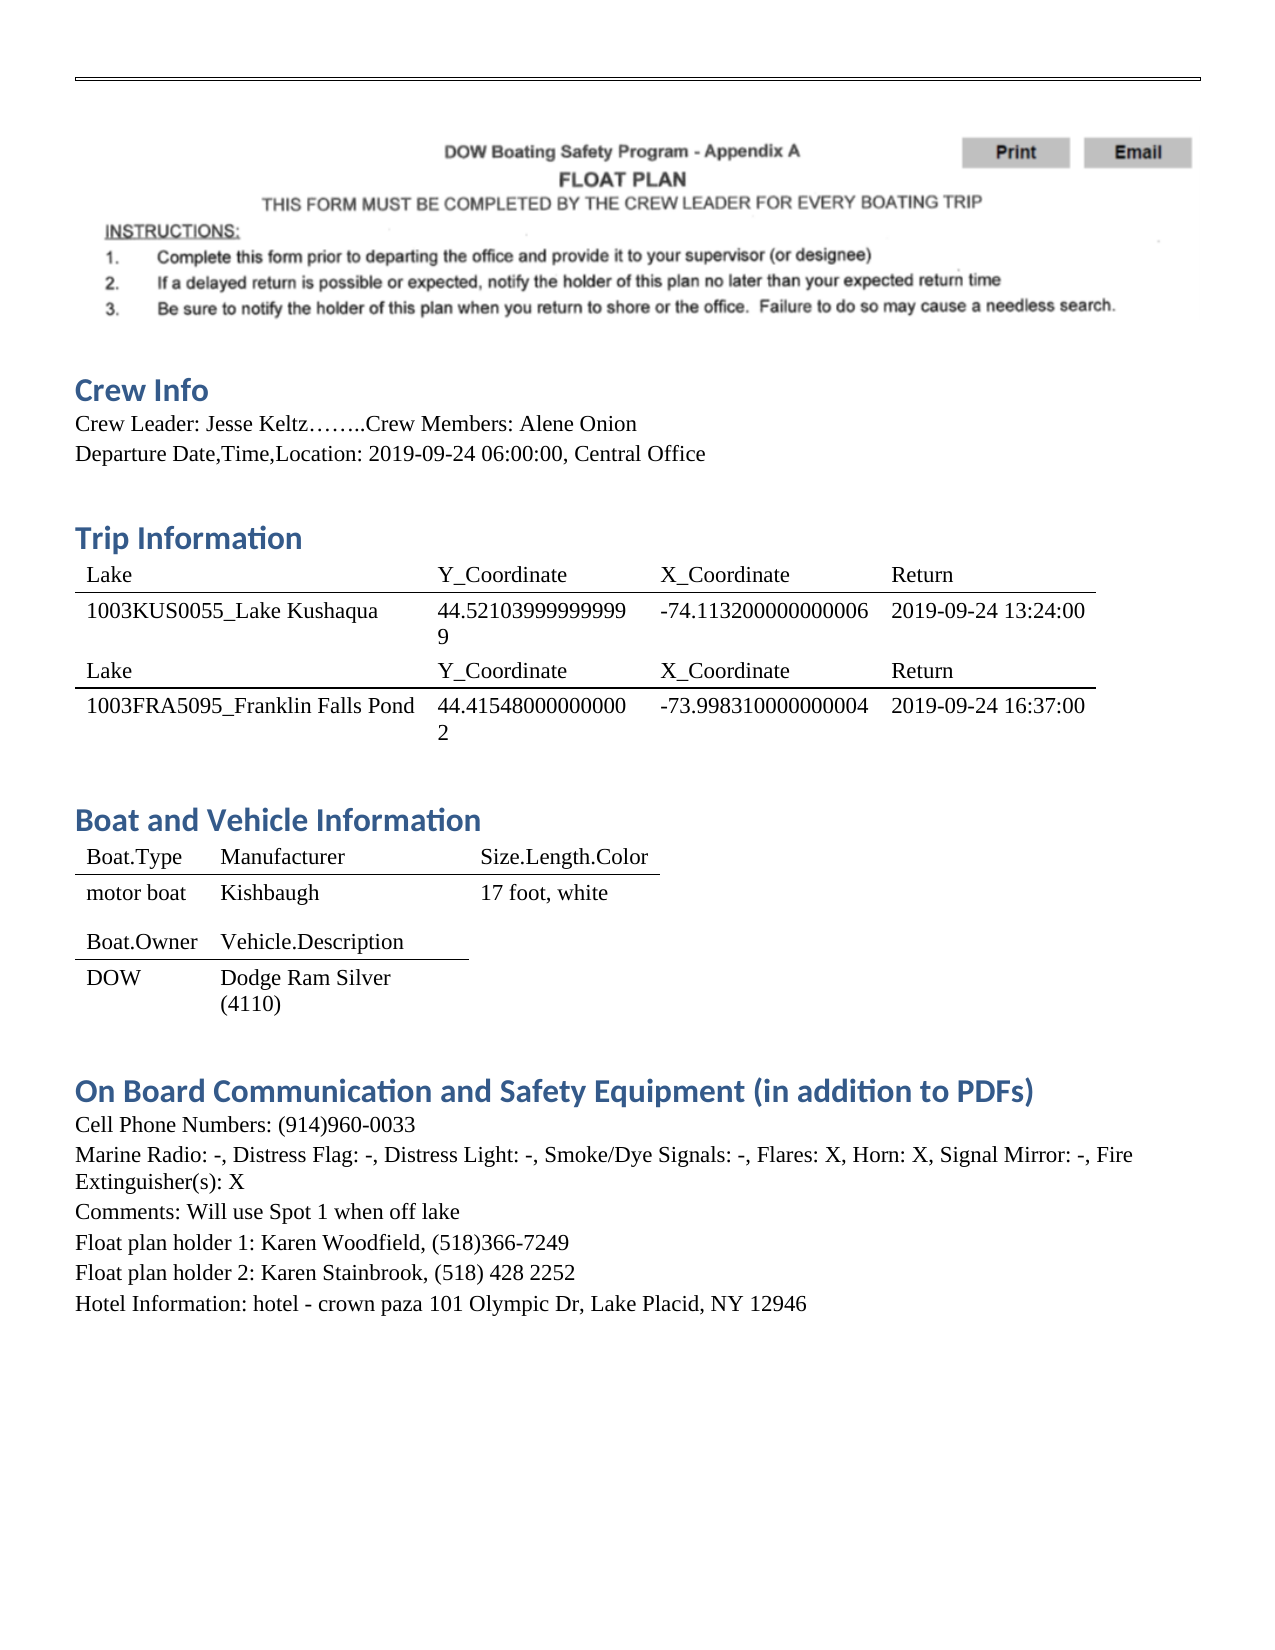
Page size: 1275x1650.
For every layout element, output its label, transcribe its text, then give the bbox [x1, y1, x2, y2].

table_cell Vehicle.Description [209, 909, 469, 958]
table_cell DOW [75, 960, 209, 1020]
table_cell 44.521039999999999 [426, 593, 649, 653]
table_cell 1003KUS0055_Lake Kushaqua [75, 593, 426, 653]
text Marine Radio: -, Distress Flag: -, Distress Light: -, Smoke/Dye Signals: -, Flares: X, Horn: X, Signal Mirror: -, Fire Extinguisher(s): X [75, 1141, 1200, 1194]
table_cell Y_Coordinate [426, 653, 649, 687]
text Hotel Information: hotel - crown paza 101 Olympic Dr, Lake Placid, NY 12946 [75, 1290, 1200, 1316]
table_cell X_Coordinate [649, 653, 880, 687]
table_cell 2019-09-24 16:37:00 [880, 689, 1096, 749]
table_header Boat.Type [75, 840, 209, 873]
table_cell 1003FRA5095_Franklin Falls Pond [75, 689, 426, 749]
table_cell Kishbaugh [209, 875, 469, 909]
table_header X_Coordinate [649, 558, 880, 591]
table_header Manufacturer [209, 840, 469, 873]
table_cell -73.998310000000004 [649, 689, 880, 749]
table_cell 2019-09-24 13:24:00 [880, 593, 1096, 653]
table_cell Lake [75, 653, 426, 687]
text Crew Leader: Jesse Keltz……..Crew Members: Alene Onion [75, 410, 1200, 436]
subtitle Trip Information [75, 517, 1200, 558]
table_cell motor boat [75, 875, 209, 909]
subtitle On Board Communication and Safety Equipment (in addition to PDFs) [75, 1070, 1200, 1111]
table_cell Dodge Ram Silver (4110) [209, 960, 469, 1020]
text Comments: Will use Spot 1 when off lake [75, 1198, 1200, 1225]
table_cell Boat.Owner [75, 909, 209, 958]
text Cell Phone Numbers: (914)960-0033 [75, 1111, 1200, 1137]
text Float plan holder 1: Karen Woodfield, (518)366-7249 [75, 1229, 1200, 1255]
table_header Size.Length.Color [469, 840, 659, 873]
table_cell -74.113200000000006 [649, 593, 880, 653]
table_cell 44.415480000000002 [426, 689, 649, 749]
text Float plan holder 2: Karen Stainbrook, (518) 428 2252 [75, 1259, 1200, 1286]
table_header Lake [75, 558, 426, 591]
table_cell Return [880, 653, 1096, 687]
subtitle Boat and Vehicle Information [75, 799, 1200, 839]
picture [75, 126, 1200, 320]
table_header Y_Coordinate [426, 558, 649, 591]
subtitle Crew Info [75, 369, 1200, 410]
table_cell 17 foot, white [469, 875, 659, 909]
text Departure Date,Time,Location: 2019-09-24 06:00:00, Central Office [75, 441, 1200, 467]
table_header Return [880, 558, 1096, 591]
